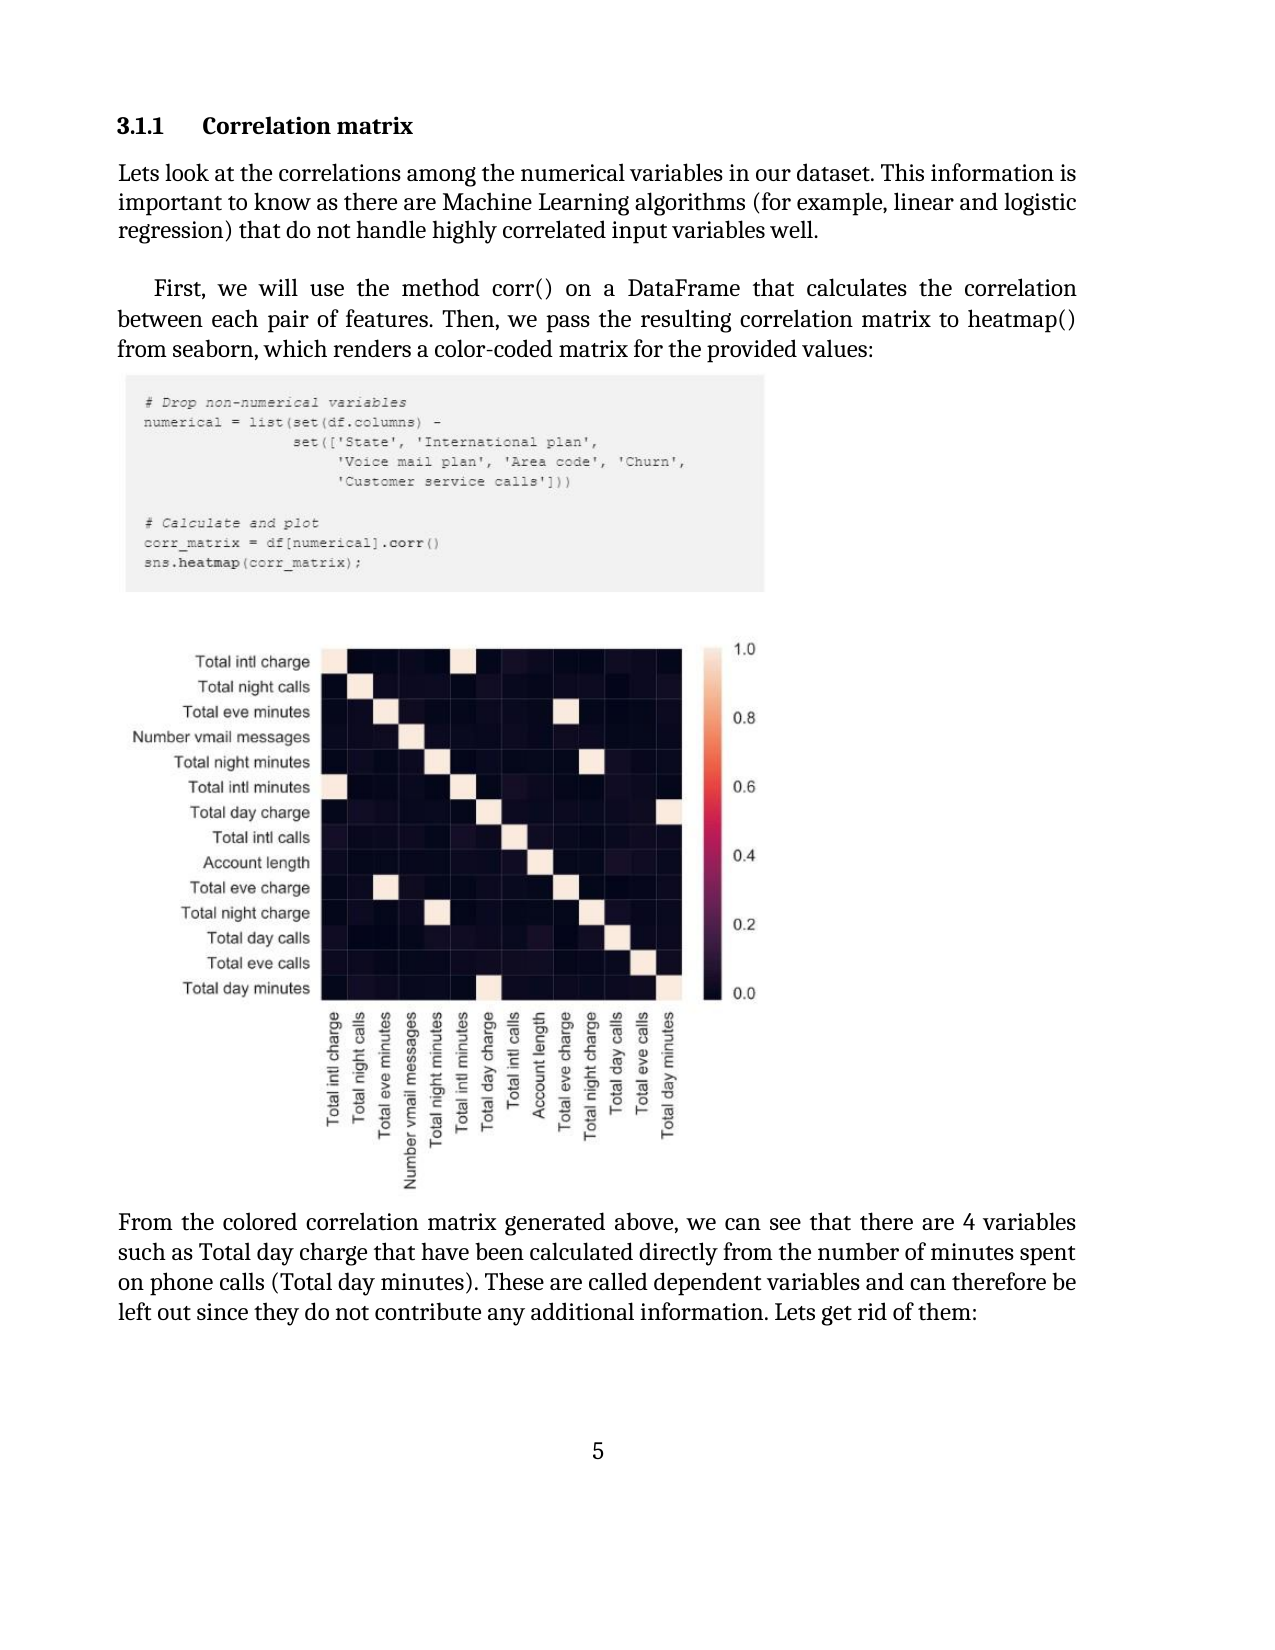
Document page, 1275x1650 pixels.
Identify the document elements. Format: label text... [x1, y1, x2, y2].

text First, we will use the method corr() on a DataFrame that calculates the correlation between each pair of features. Then, we pass the resulting correlation matrix to heatmap() from seaborn, which renders a color-coded matrix for the provided values: [117, 274, 1078, 363]
subtitle Correlation matrix [117, 112, 1078, 141]
text Lets look at the correlations among the numerical variables in our dataset. This information is important to know as there are Machine Learning algorithms (for example, linear and logistic regression) that do not handle highly correlated input variables well. [118, 159, 1078, 245]
text From the colored correlation matrix generated above, we can see that there are 4 variables such as Total day charge that have been calculated directly from the number of minutes spent on phone calls (Total day minutes). These are called dependent variables and can therefore be left out since they do not contribute any additional information. Lets get rid of them: [118, 1207, 1078, 1326]
picture [118, 365, 796, 1206]
